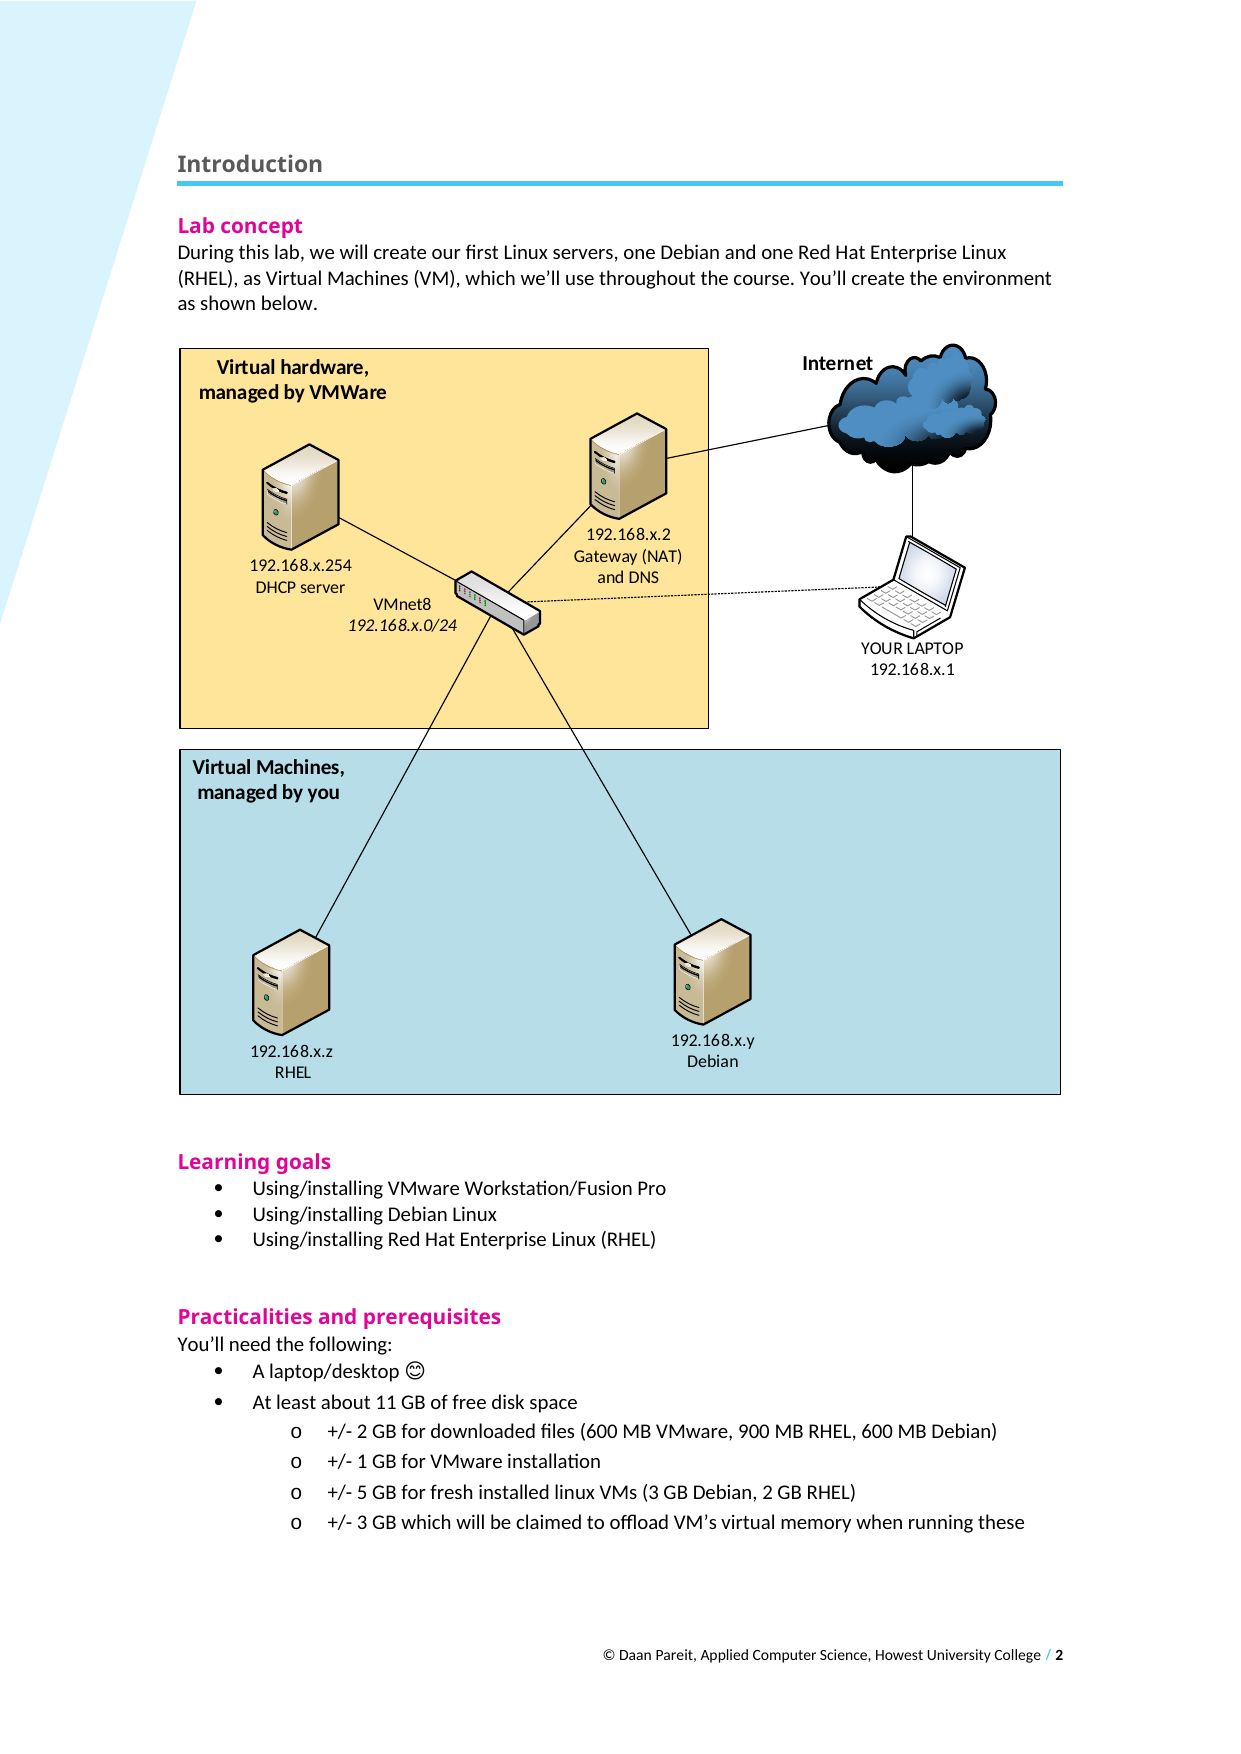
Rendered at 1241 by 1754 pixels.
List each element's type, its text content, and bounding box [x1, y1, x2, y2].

list +/- 3 GB which will be claimed to offload VM’s virtual memory when running these [290, 1509, 1063, 1536]
subtitle Practicalities and prerequisites [177, 1302, 1063, 1331]
picture [0, 1, 1179, 1239]
list +/- 5 GB for fresh installed linux VMs (3 GB Debian, 2 GB RHEL) [290, 1479, 1063, 1505]
list Using/installing VMware Workstation/Fusion Pro [215, 1175, 1063, 1201]
list +/- 2 GB for downloaded files (600 MB VMware, 900 MB RHEL, 600 MB Debian) [290, 1418, 1063, 1444]
subtitle Learning goals [177, 1147, 1063, 1175]
text You’ll need the following: [177, 1331, 1063, 1356]
list A laptop/desktop [215, 1356, 1063, 1385]
list Using/installing Debian Linux [215, 1201, 1063, 1226]
text During this lab, we will create our first Linux servers, one Debian and one Red Hat Enterprise Linux (RHEL), as Virtual Machines (VM), which we’ll use throughout the course. You’ll create the environment as shown below. [177, 239, 1063, 316]
list Using/installing Red Hat Enterprise Linux (RHEL) [215, 1226, 1063, 1252]
subtitle Introduction [177, 148, 1063, 181]
list +/- 1 GB for VMware installation [290, 1448, 1063, 1475]
subtitle Lab concept [177, 211, 1063, 239]
list At least about 11 GB of free disk space [215, 1389, 1063, 1414]
